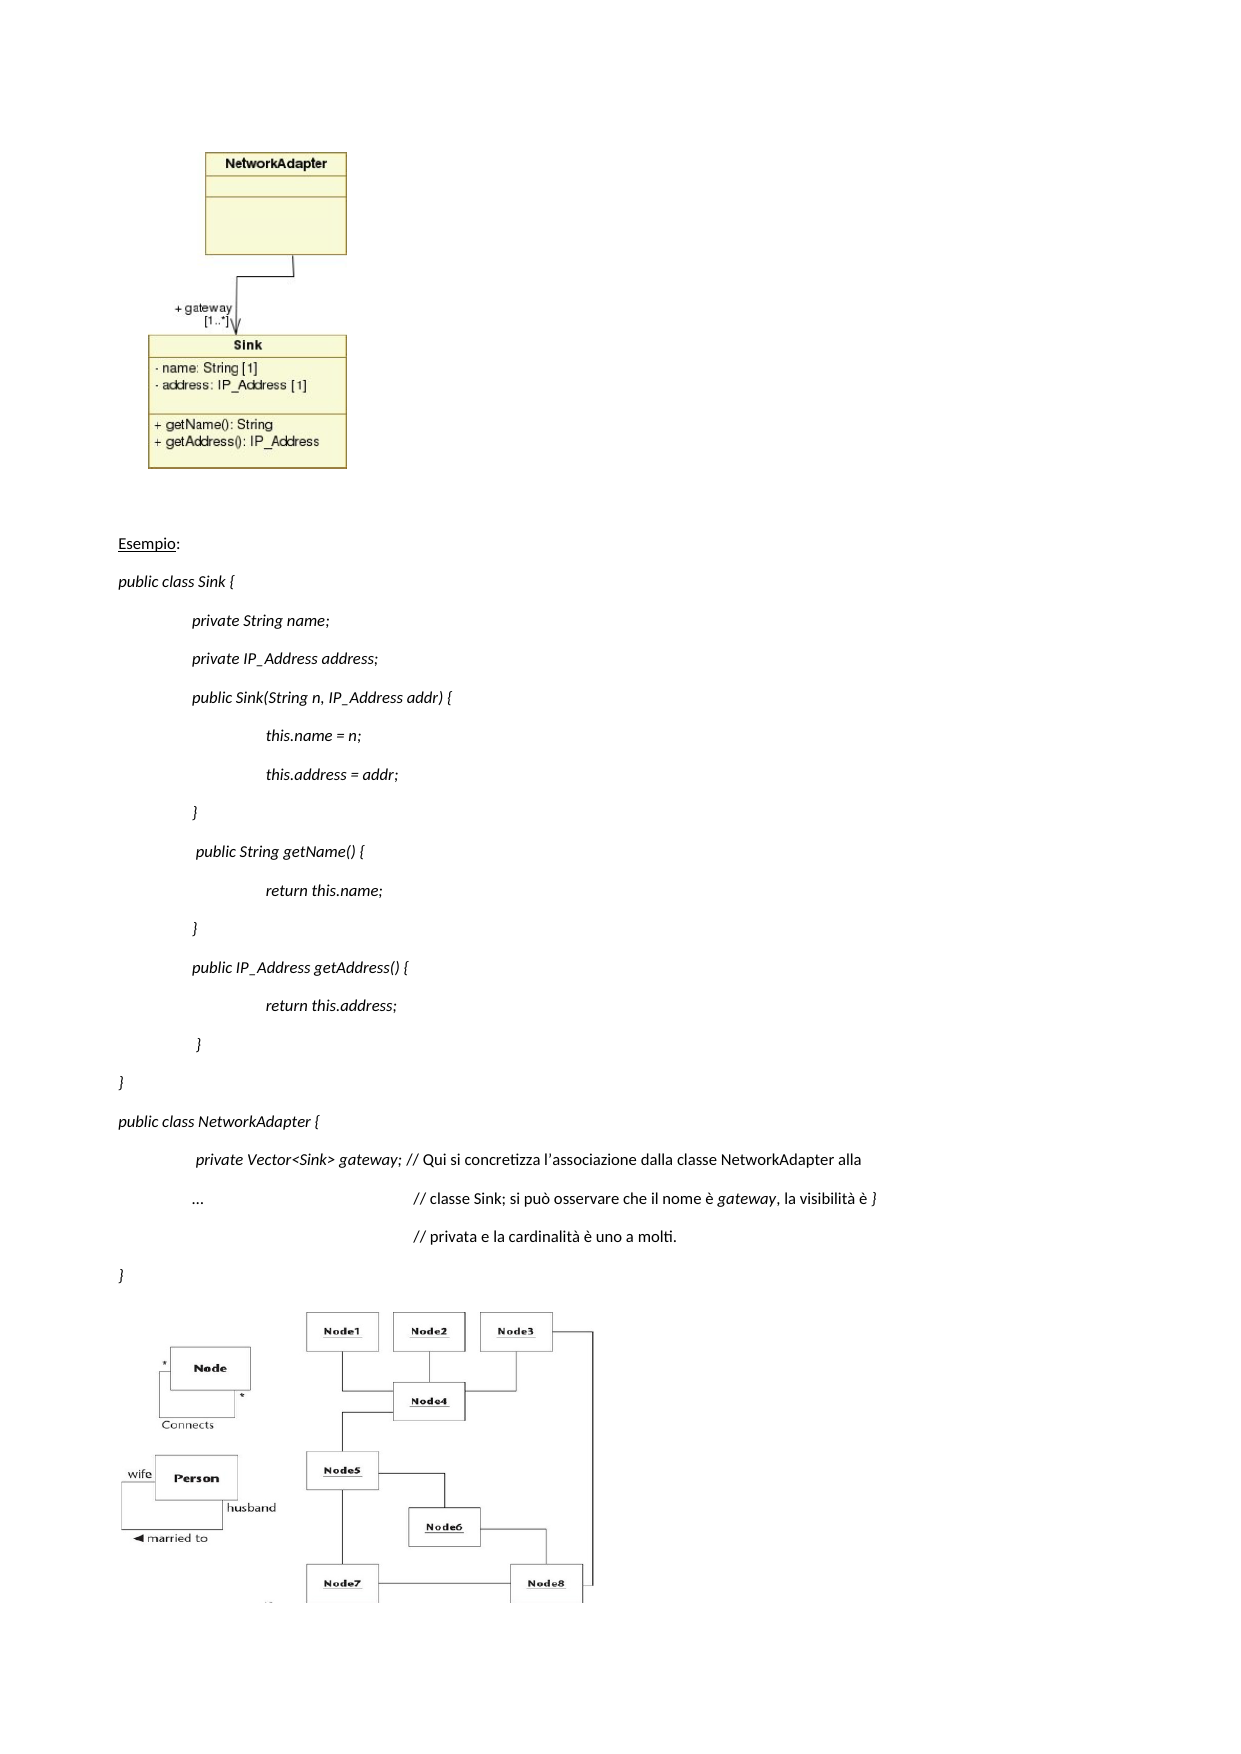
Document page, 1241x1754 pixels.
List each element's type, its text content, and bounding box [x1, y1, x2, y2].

text … // classe Sink; si può osservare che il nome è gateway, la visibilità è } [118, 1188, 1122, 1208]
text public String getName() { [118, 841, 1122, 862]
text return this.address; [192, 995, 1122, 1016]
text // privata e la cardinalità è uno a molti. [339, 1227, 1122, 1247]
text } [118, 918, 1122, 939]
text private IP_Address address; [118, 648, 1122, 669]
text this.address = addr; [192, 764, 1122, 784]
picture [118, 1303, 611, 1620]
text return this.name; [192, 880, 1122, 900]
text this.name = n; [192, 726, 1122, 746]
text public IP_Address getAddress() { [118, 957, 1122, 977]
text private String name; [118, 610, 1122, 630]
text Esempio: [118, 533, 1122, 553]
text } [118, 1034, 1122, 1054]
picture [118, 147, 357, 477]
text } [118, 1072, 1122, 1093]
text private Vector<Sink> gateway; // Qui si concretizza l’associazione dalla classe NetworkAdapter alla [118, 1149, 1122, 1170]
text } [118, 803, 1122, 823]
text } [118, 1265, 1122, 1286]
text public class NetworkAdapter { [118, 1111, 1122, 1131]
text public class Sink { [118, 571, 1122, 592]
text public Sink(String n, IP_Address addr) { [118, 687, 1122, 707]
